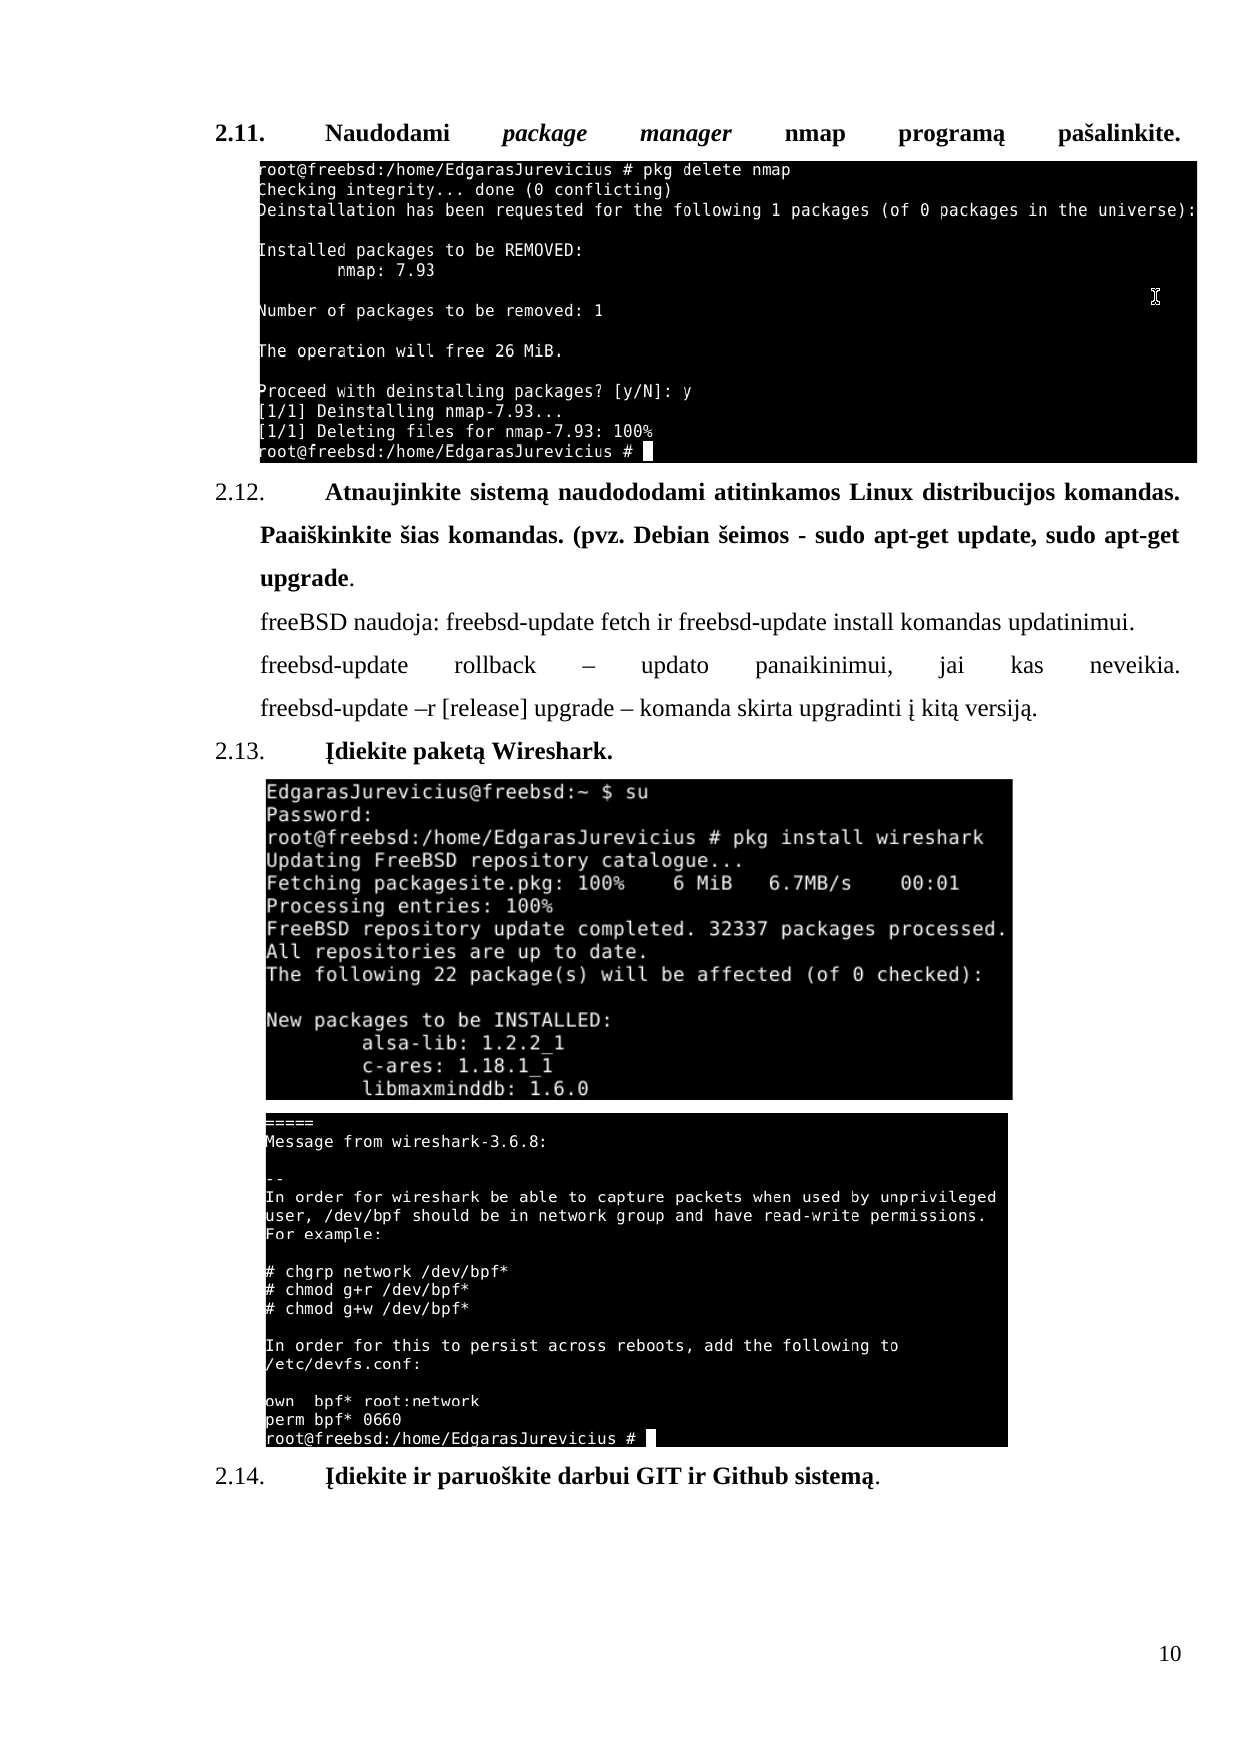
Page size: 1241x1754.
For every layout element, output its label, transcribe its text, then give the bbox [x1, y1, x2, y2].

list Įdiekite paketą Wireshark. [215, 736, 1181, 765]
picture [265, 1113, 1008, 1447]
picture [259, 161, 1198, 463]
list freebsd-update rollback – updato panaikinimui, jai kas neveikia. freebsd-update –r [release] upgrade – komanda skirta upgradinti į kitą versiją. [260, 650, 1181, 722]
picture [265, 779, 1013, 1100]
list Įdiekite ir paruoškite darbui GIT ir Github sistemą. [215, 1461, 1181, 1490]
list Atnaujinkite sistemą naudododami atitinkamos Linux distribucijos komandas. Paaiškinkite šias komandas. (pvz. Debian šeimos - sudo apt-get update, sudo apt-get upgrade. freeBSD naudoja: freebsd-update fetch ir freebsd-update install komandas updatinimui. [215, 477, 1181, 635]
